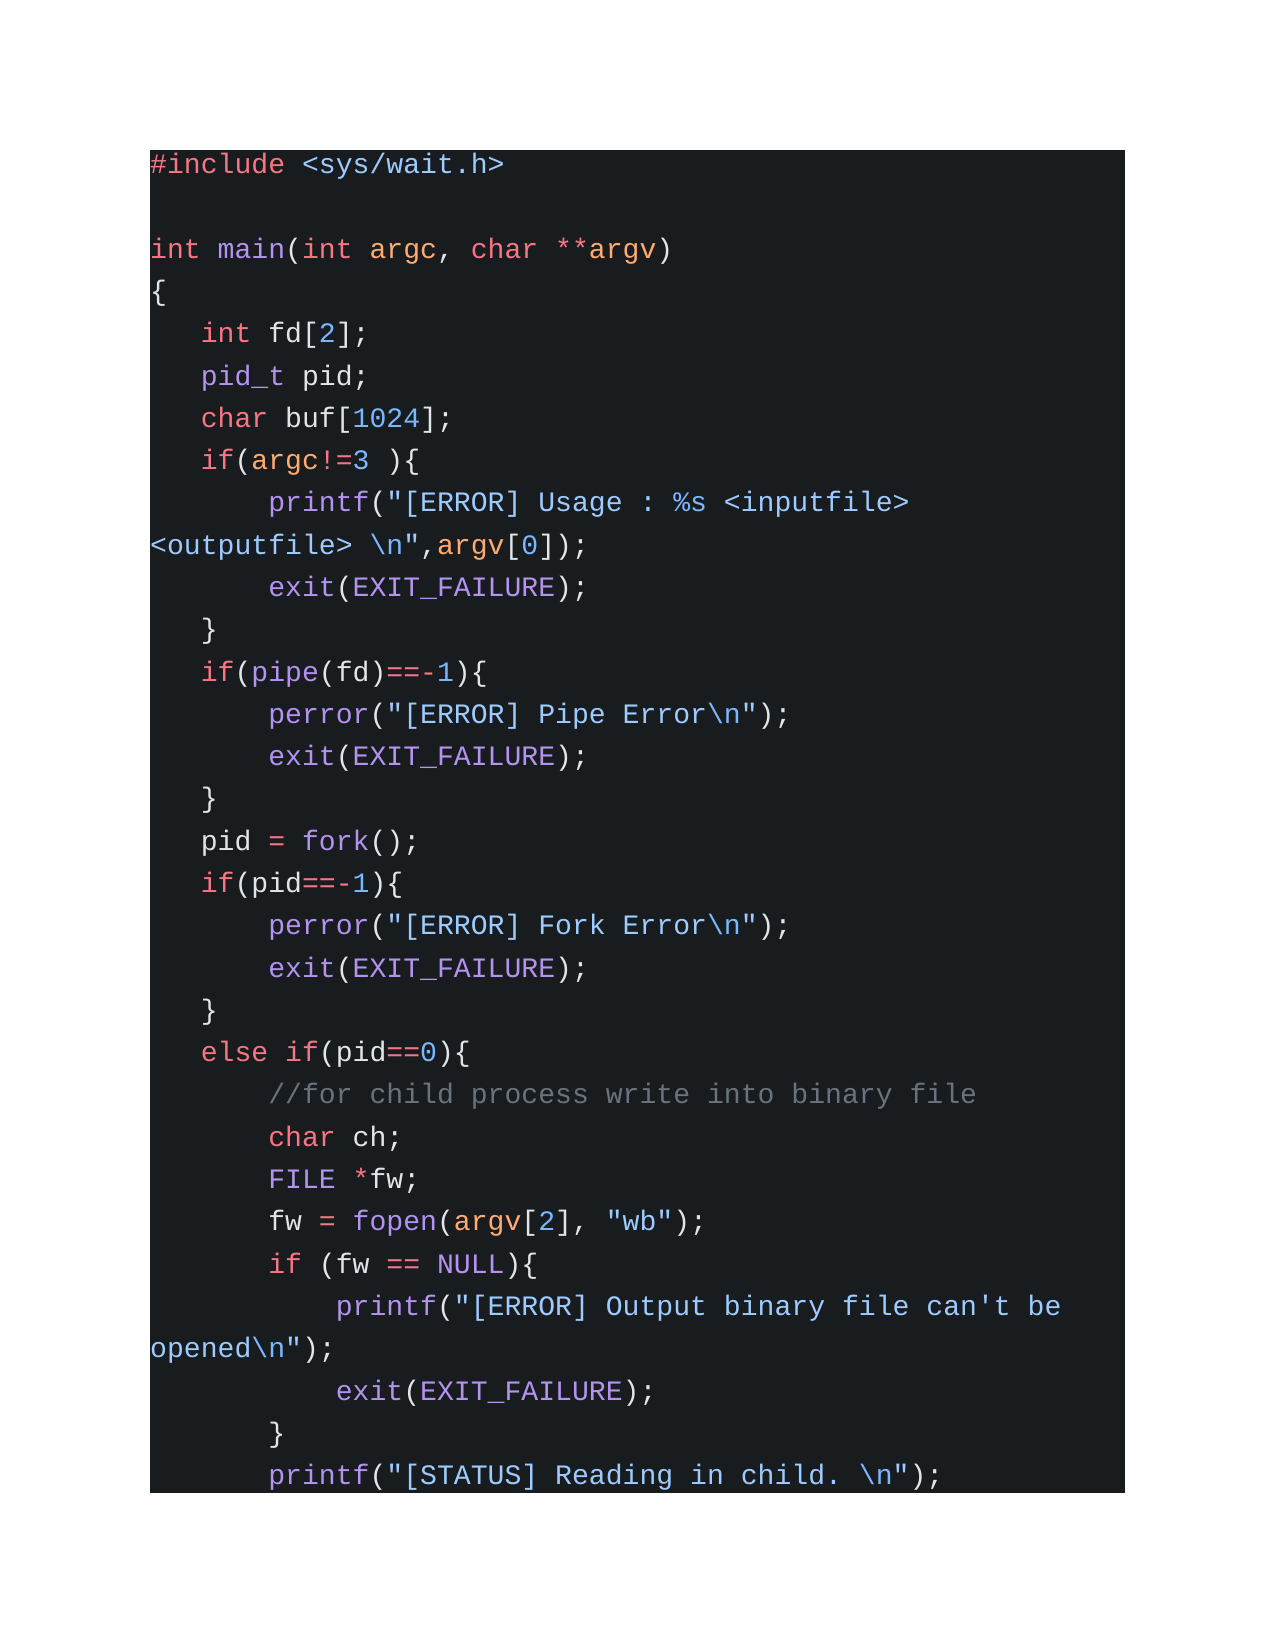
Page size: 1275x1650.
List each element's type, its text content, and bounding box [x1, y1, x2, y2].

text } [150, 615, 1125, 647]
text { [150, 277, 1125, 309]
text perror("[ERROR] Fork Error\n"); [150, 911, 1125, 943]
text } [150, 1419, 1125, 1451]
text perror("[ERROR] Pipe Error\n"); [150, 700, 1125, 732]
text printf("[STATUS] Reading in child. \n"); [150, 1461, 1125, 1493]
text if(pipe(fd)==-1){ [150, 657, 1125, 689]
text else if(pid==0){ [150, 1038, 1125, 1070]
text if (fw == NULL){ [150, 1249, 1125, 1281]
text if(argc!=3 ){ [150, 446, 1125, 478]
text printf("[ERROR] Usage : %s <inputfile> <outputfile> \n",argv[0]); [150, 488, 1125, 562]
text exit(EXIT_FAILURE); [150, 1376, 1125, 1408]
text } [150, 784, 1125, 816]
text fw = fopen(argv[2], "wb"); [150, 1207, 1125, 1239]
text //for child process write into binary file [150, 1080, 1125, 1112]
text exit(EXIT_FAILURE); [150, 742, 1125, 774]
text #include <sys/wait.h> [150, 150, 1125, 182]
text char ch; [150, 1123, 1125, 1154]
text int main(int argc, char **argv) [150, 234, 1125, 266]
text char buf[1024]; [150, 404, 1125, 436]
text pid = fork(); [150, 827, 1125, 858]
text exit(EXIT_FAILURE); [150, 953, 1125, 985]
text if(pid==-1){ [150, 869, 1125, 901]
text FILE *fw; [150, 1165, 1125, 1197]
text } [150, 996, 1125, 1028]
text pid_t pid; [150, 361, 1125, 393]
text exit(EXIT_FAILURE); [150, 573, 1125, 605]
text int fd[2]; [150, 319, 1125, 351]
text printf("[ERROR] Output binary file can't be opened\n"); [150, 1292, 1125, 1366]
